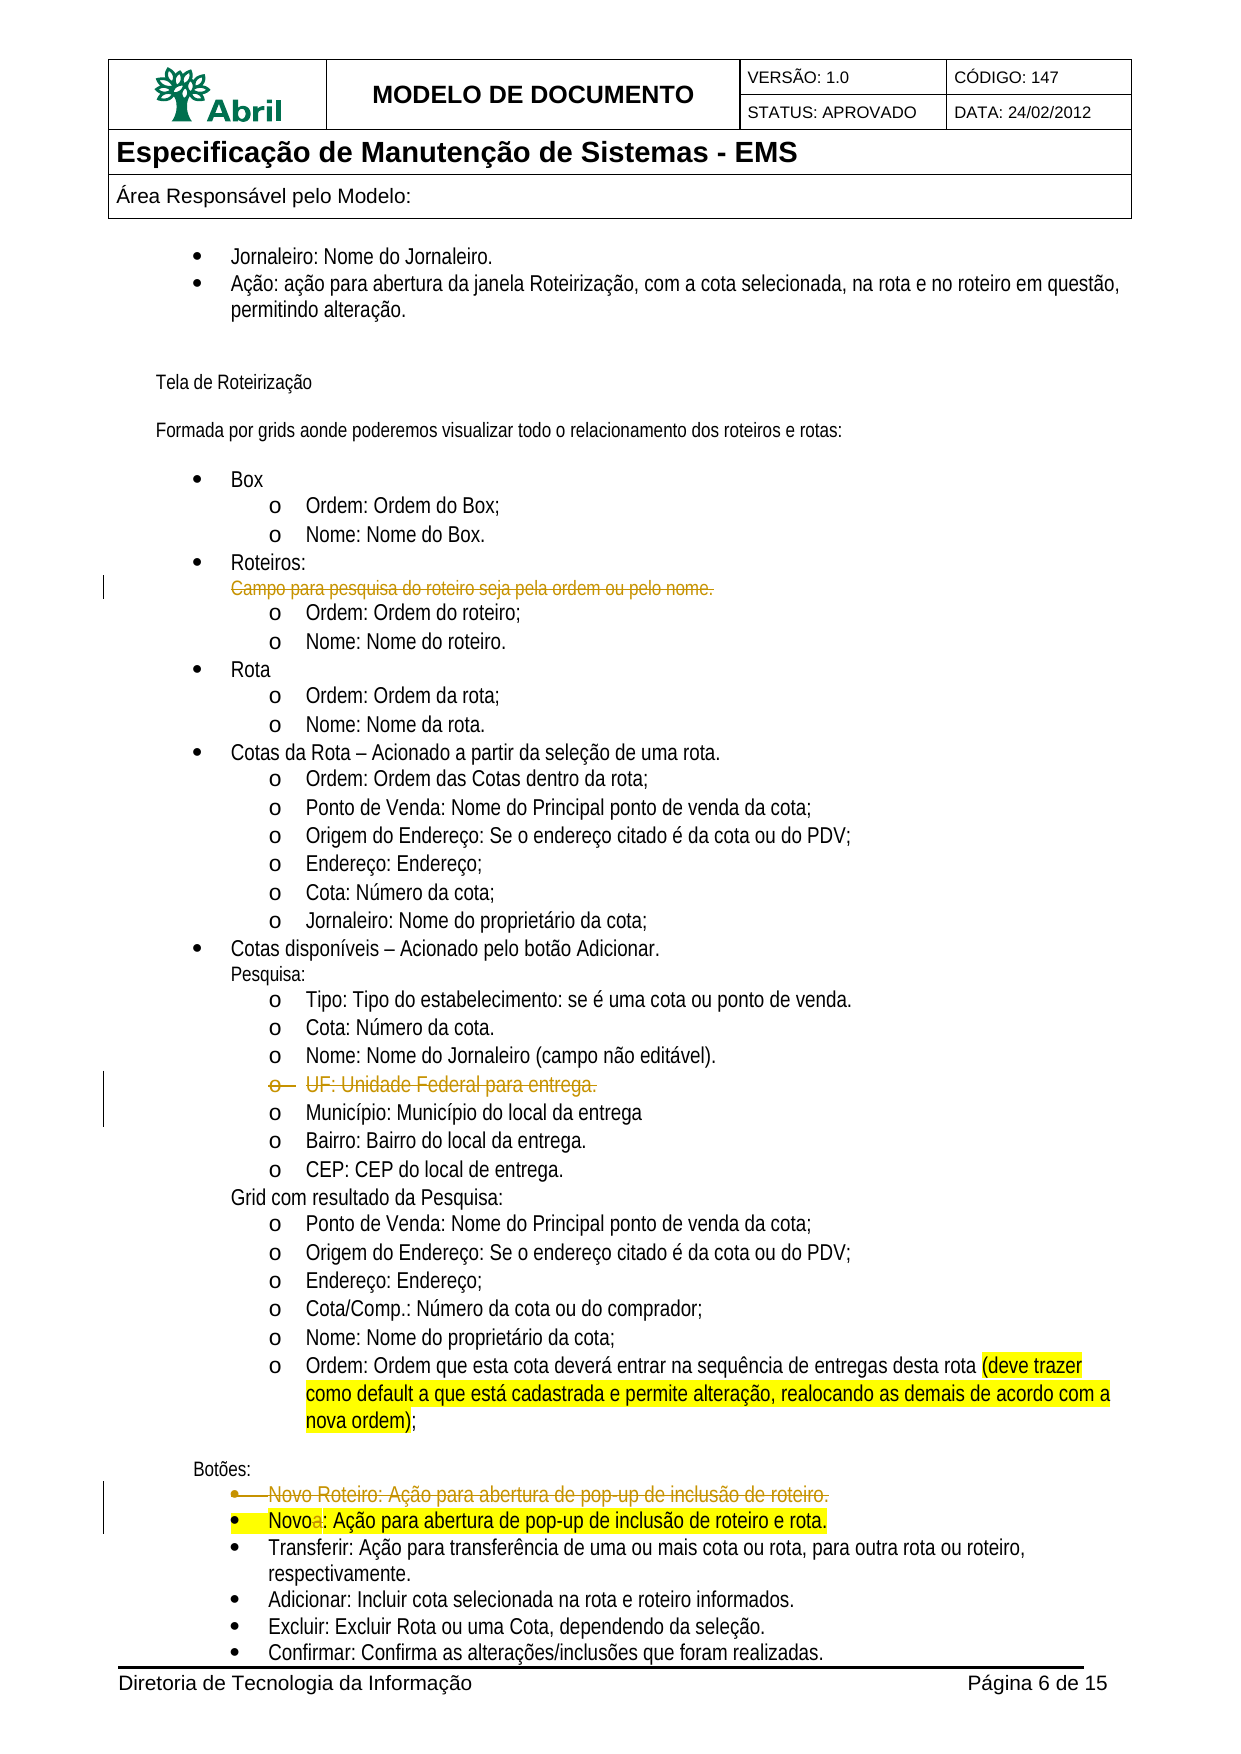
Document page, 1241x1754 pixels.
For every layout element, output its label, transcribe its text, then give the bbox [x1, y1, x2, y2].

list Box [193, 466, 1122, 492]
list Cotas disponíveis – Acionado pelo botão Adicionar. [193, 935, 1122, 962]
list Endereço: Endereço; [268, 1267, 1122, 1295]
list Jornaleiro: Nome do Jornaleiro. [193, 243, 1122, 269]
list Cota: Número da cota; [268, 879, 1122, 907]
list Ordem: Ordem das Cotas dentro da rota; [268, 765, 1122, 794]
list Ordem: Ordem do Box; [268, 492, 1122, 521]
list Ordem: Ordem da rota; [268, 682, 1122, 711]
list Adicionar: Incluir cota selecionada na rota e roteiro informados. [231, 1586, 1122, 1613]
list Transferir: Ação para transferência de uma ou mais cota ou rota, para outra rota ou roteiro, respectivamente. [231, 1534, 1122, 1586]
list Cota: Número da cota. [268, 1014, 1122, 1042]
text Botões: [193, 1457, 1122, 1481]
list Novo: Ação para abertura de pop-up de inclusão de roteiro e rota. [231, 1507, 1122, 1534]
list Origem do Endereço: Se o endereço citado é da cota ou do PDV; [268, 822, 1122, 850]
list Confirmar: Confirma as alterações/inclusões que foram realizadas. [231, 1639, 1122, 1666]
text Tela de Roteirização [156, 370, 1122, 394]
list Grid com resultado da Pesquisa: [231, 1184, 1122, 1210]
list CEP: CEP do local de entrega. [268, 1156, 1122, 1184]
list Nome: Nome do roteiro. [268, 628, 1122, 656]
list Município: Município do local da entrega [268, 1099, 1122, 1127]
list Ponto de Venda: Nome do Principal ponto de venda da cota; [268, 1210, 1122, 1239]
list Tipo: Tipo do estabelecimento: se é uma cota ou ponto de venda. [268, 986, 1122, 1014]
list Nome: Nome do proprietário da cota; [268, 1324, 1122, 1352]
list Cota/Comp.: Número da cota ou do comprador; [268, 1295, 1122, 1324]
list Ação: ação para abertura da janela Roteirização, com a cota selecionada, na rota e no roteiro em questão, permitindo alteração. [193, 269, 1122, 322]
list Nome: Nome do Jornaleiro (campo não editável). [268, 1042, 1122, 1071]
list Ordem: Ordem do roteiro; [268, 599, 1122, 628]
list Jornaleiro: Nome do proprietário da cota; [268, 907, 1122, 935]
list Origem do Endereço: Se o endereço citado é da cota ou do PDV; [268, 1239, 1122, 1267]
list Excluir: Excluir Rota ou uma Cota, dependendo da seleção. [231, 1613, 1122, 1639]
list Nome: Nome da rota. [268, 711, 1122, 739]
list Cotas da Rota – Acionado a partir da seleção de uma rota. [193, 739, 1122, 765]
text Pesquisa: [231, 962, 1122, 986]
list Roteiros: [193, 549, 1122, 575]
list Ordem: Ordem que esta cota deverá entrar na sequência de entregas desta rota (deve trazer como default a que está cadastrada e permite alteração, realocando as demais de acordo com a nova ordem); [268, 1352, 1122, 1433]
list Bairro: Bairro do local da entrega. [268, 1127, 1122, 1156]
list Nome: Nome do Box. [268, 521, 1122, 549]
list Endereço: Endereço; [268, 850, 1122, 879]
list Rota [193, 656, 1122, 682]
list Ponto de Venda: Nome do Principal ponto de venda da cota; [268, 794, 1122, 822]
text Formada por grids aonde poderemos visualizar todo o relacionamento dos roteiros e rotas: [156, 418, 1122, 442]
